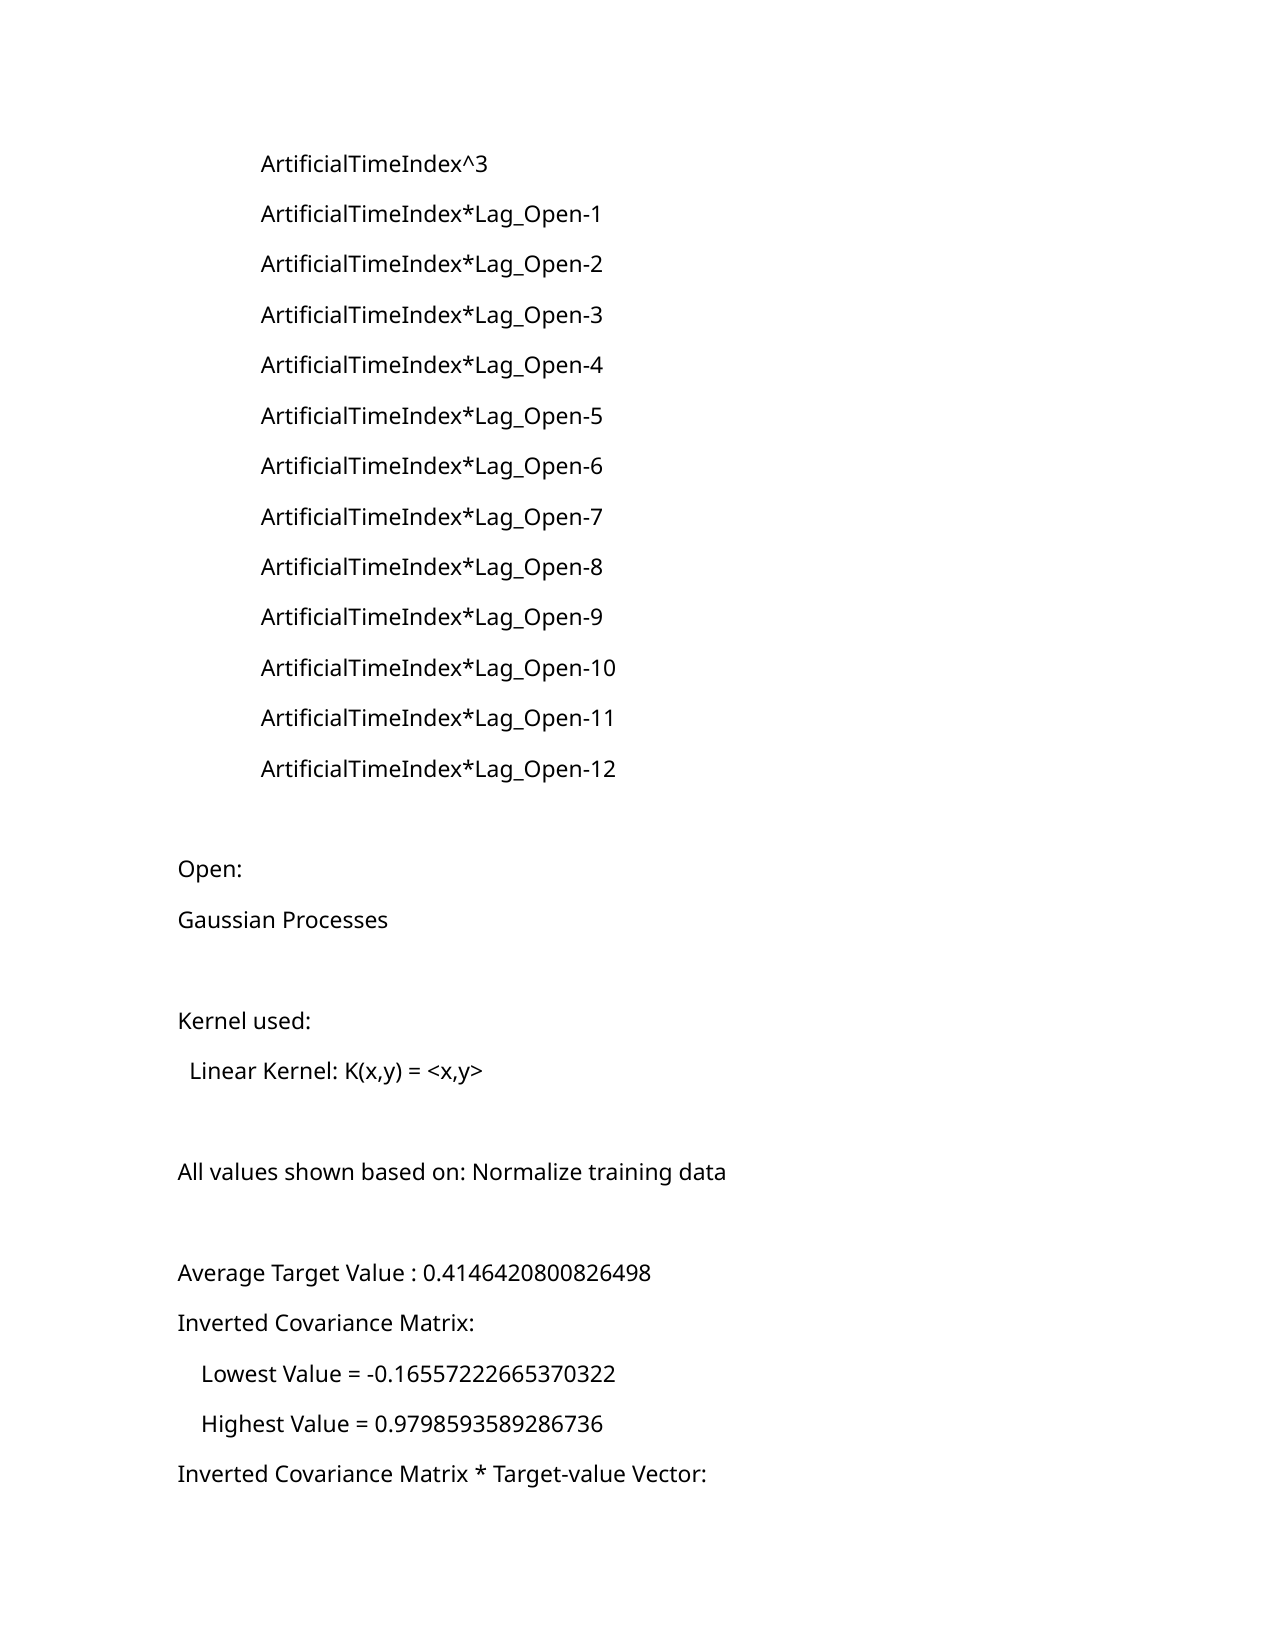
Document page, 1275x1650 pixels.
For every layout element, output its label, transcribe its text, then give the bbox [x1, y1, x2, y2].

text ArtificialTimeIndex*Lag_Open-5 [177, 400, 1098, 431]
text ArtificialTimeIndex*Lag_Open-9 [177, 601, 1098, 633]
text ArtificialTimeIndex*Lag_Open-6 [177, 450, 1098, 481]
text ArtificialTimeIndex*Lag_Open-1 [177, 198, 1098, 229]
text Gaussian Processes [177, 904, 1098, 935]
text Average Target Value : 0.4146420800826498 [177, 1257, 1098, 1288]
text Inverted Covariance Matrix: [177, 1307, 1098, 1338]
text ArtificialTimeIndex*Lag_Open-8 [177, 551, 1098, 582]
text ArtificialTimeIndex*Lag_Open-10 [177, 652, 1098, 683]
text ArtificialTimeIndex*Lag_Open-11 [177, 702, 1098, 733]
text Lowest Value = -0.16557222665370322 [177, 1358, 1098, 1389]
text ArtificialTimeIndex*Lag_Open-12 [177, 753, 1098, 784]
text ArtificialTimeIndex*Lag_Open-7 [177, 501, 1098, 532]
text Inverted Covariance Matrix * Target-value Vector: [177, 1458, 1098, 1490]
text Highest Value = 0.9798593589286736 [177, 1408, 1098, 1439]
text ArtificialTimeIndex^3 [177, 148, 1098, 179]
text Linear Kernel: K(x,y) = <x,y> [177, 1055, 1098, 1086]
text Open: [177, 853, 1098, 885]
text ArtificialTimeIndex*Lag_Open-3 [177, 299, 1098, 330]
text ArtificialTimeIndex*Lag_Open-2 [177, 248, 1098, 280]
text All values shown based on: Normalize training data [177, 1156, 1098, 1187]
text ArtificialTimeIndex*Lag_Open-4 [177, 349, 1098, 381]
text Kernel used: [177, 1005, 1098, 1036]
